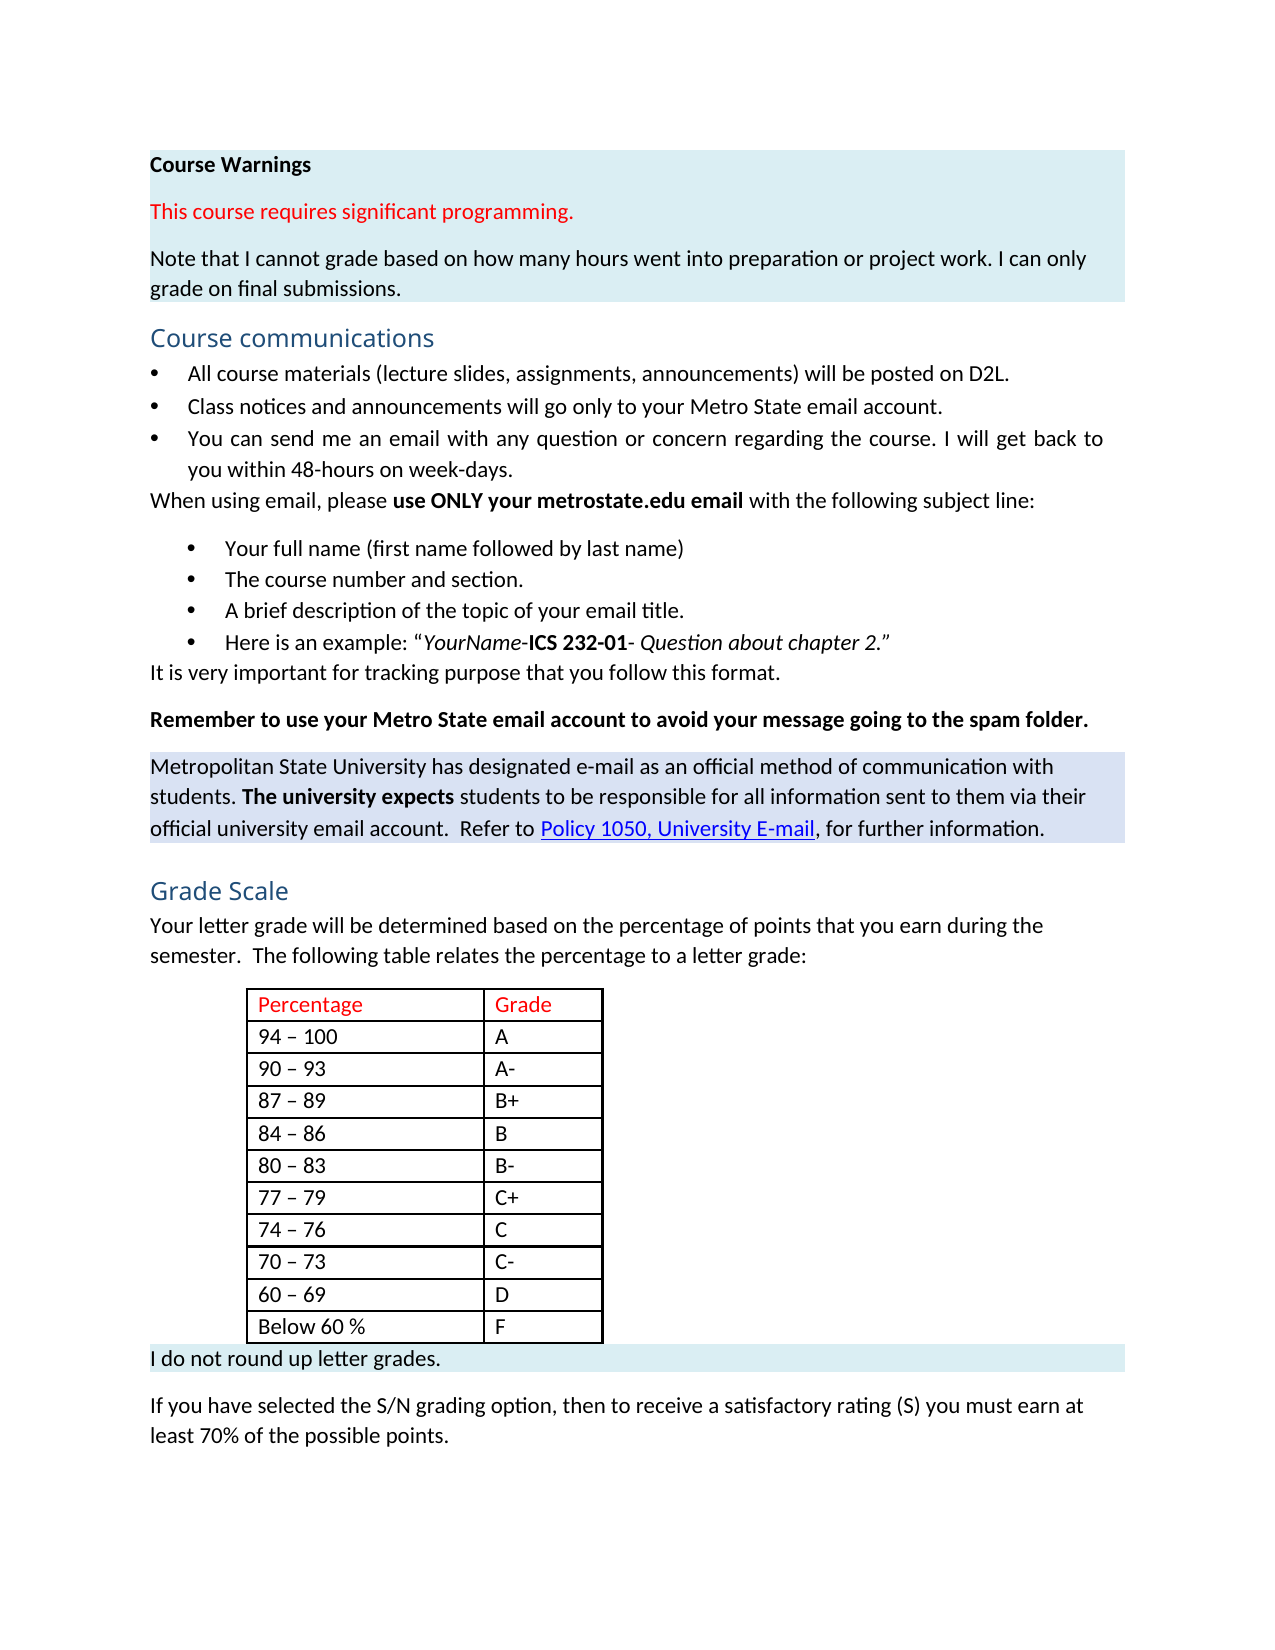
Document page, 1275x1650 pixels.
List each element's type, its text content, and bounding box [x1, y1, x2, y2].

table_cell 70 – 73 [248, 1248, 483, 1278]
table_cell C [485, 1215, 601, 1245]
table_cell 87 – 89 [248, 1087, 483, 1117]
table_cell B- [485, 1151, 601, 1181]
table_cell C+ [485, 1183, 601, 1213]
table_cell B [485, 1119, 601, 1149]
text Note that I cannot grade based on how many hours went into preparation or project work. I can only grade on final submissions. [150, 244, 1125, 302]
text Course Warnings [150, 150, 1125, 178]
text Remember to use your Metro State email account to avoid your message going to the spam folder. [150, 705, 1125, 733]
table_header Grade [485, 990, 601, 1020]
table_cell 60 – 69 [248, 1280, 483, 1310]
text It is very important for tracking purpose that you follow this format. [150, 658, 1106, 686]
text Metropolitan State University has designated e-mail as an official method of communication with students. The university expects students to be responsible for all information sent to them via their official university email account. Refer to Policy 1050, University E-mail, for further information. [150, 752, 1125, 843]
list Your full name (first name followed by last name) [187, 533, 1106, 562]
table_cell Below 60 % [248, 1312, 483, 1342]
list All course materials (lecture slides, assignments, announcements) will be posted on D2L. [150, 358, 1106, 388]
table_cell 94 – 100 [248, 1022, 483, 1052]
table_cell D [485, 1280, 601, 1310]
subtitle Course communications [150, 321, 1125, 355]
table_cell 74 – 76 [248, 1215, 483, 1245]
list The course number and section. [187, 564, 1106, 593]
table_cell 90 – 93 [248, 1054, 483, 1084]
table_cell C- [485, 1248, 601, 1278]
text If you have selected the S/N grading option, then to receive a satisfactory rating (S) you must earn at least 70% of the possible points. [150, 1391, 1125, 1449]
text I do not round up letter grades. [150, 1344, 1125, 1372]
table_cell 77 – 79 [248, 1183, 483, 1213]
list Here is an example: “YourName-ICS 232-01- Question about chapter 2.” [187, 627, 1106, 656]
list A brief description of the topic of your email title. [187, 596, 1106, 625]
table_header Percentage [248, 990, 483, 1020]
list Class notices and announcements will go only to your Metro State email account. [150, 391, 1106, 421]
table_cell A [485, 1022, 601, 1052]
table_cell B+ [485, 1087, 601, 1117]
table_cell F [485, 1312, 601, 1342]
subtitle Grade Scale [150, 874, 1125, 908]
text This course requires significant programming. [150, 197, 1125, 225]
text Your letter grade will be determined based on the percentage of points that you earn during the semester. The following table relates the percentage to a letter grade: [150, 911, 1125, 969]
list You can send me an email with any question or concern regarding the course. I will get back to you within 48-hours on week-days. [150, 423, 1106, 484]
table_cell 84 – 86 [248, 1119, 483, 1149]
text When using email, please use ONLY your metrostate.edu email with the following subject line: [150, 486, 1106, 514]
table_cell A- [485, 1054, 601, 1084]
table_cell 80 – 83 [248, 1151, 483, 1181]
